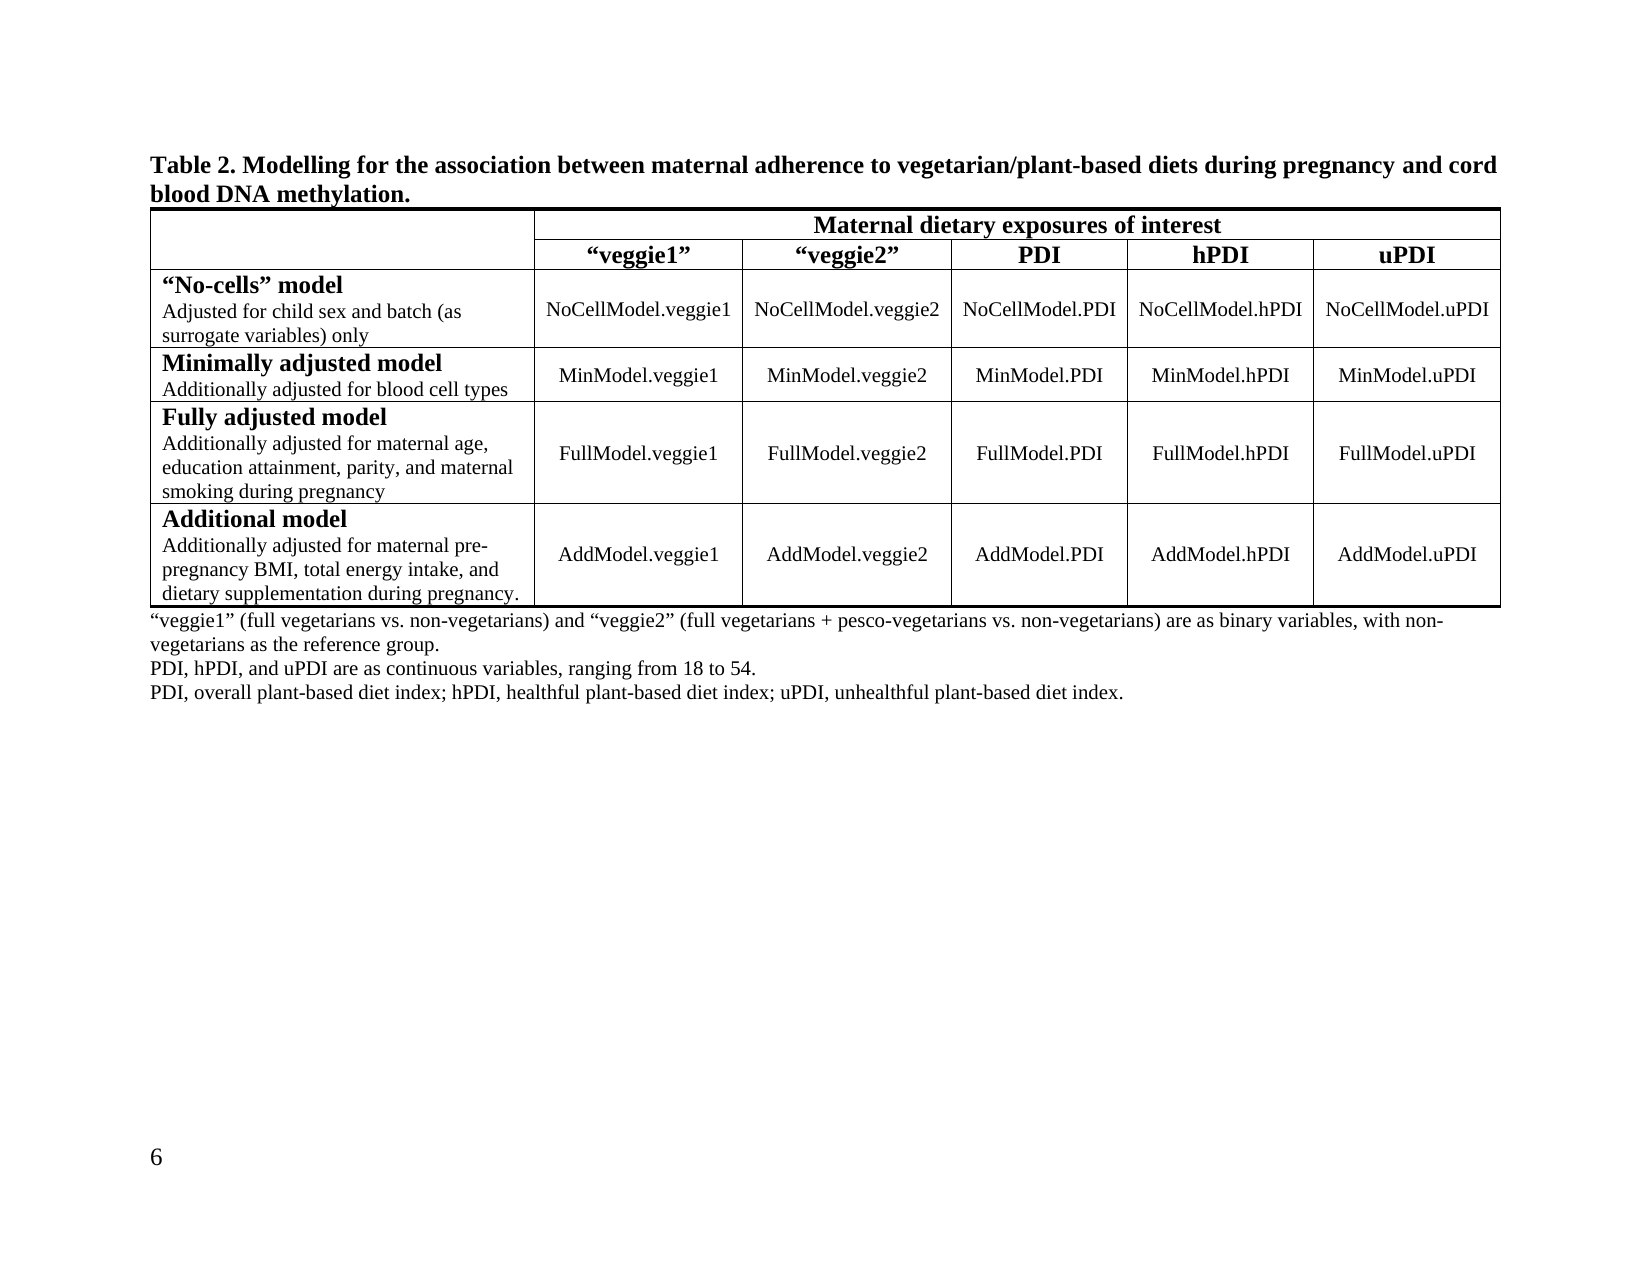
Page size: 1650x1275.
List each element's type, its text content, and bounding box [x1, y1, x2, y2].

text Table 2. Modelling for the association between maternal adherence to vegetarian/plant-based diets during pregnancy and cord blood DNA methylation. [150, 150, 1500, 207]
table_cell MinModel.PDI [952, 348, 1127, 401]
table_cell “veggie1” [535, 240, 742, 269]
table_cell FullModel.hPDI [1128, 402, 1313, 503]
table_cell NoCellModel.veggie1 [535, 270, 742, 347]
table_cell AddModel.PDI [952, 504, 1127, 605]
table_cell “veggie2” [743, 240, 951, 269]
table_cell Minimally adjusted model Additionally adjusted for blood cell types [151, 348, 534, 401]
table_cell Fully adjusted model Additionally adjusted for maternal age, education attainment, parity, and maternal smoking during pregnancy [151, 402, 534, 503]
table_cell MinModel.hPDI [1128, 348, 1313, 401]
table_cell MinModel.uPDI [1314, 348, 1500, 401]
table_cell MinModel.veggie2 [743, 348, 951, 401]
table_cell FullModel.veggie2 [743, 402, 951, 503]
table_cell NoCellModel.PDI [952, 270, 1127, 347]
table_cell FullModel.uPDI [1314, 402, 1500, 503]
table_cell PDI [952, 240, 1127, 269]
text “veggie1” (full vegetarians vs. non-vegetarians) and “veggie2” (full vegetarians + pesco-vegetarians vs. non-vegetarians) are as binary variables, with non-vegetarians as the reference group. [150, 608, 1500, 656]
table_header Maternal dietary exposures of interest [535, 211, 1500, 239]
table_cell AddModel.veggie2 [743, 504, 951, 605]
table_cell Additional model Additionally adjusted for maternal pre-pregnancy BMI, total energy intake, and dietary supplementation during pregnancy. [151, 504, 534, 605]
table_cell AddModel.veggie1 [535, 504, 742, 605]
table_header [151, 211, 534, 269]
table_cell NoCellModel.uPDI [1314, 270, 1500, 347]
table_cell uPDI [1314, 240, 1500, 269]
table_cell FullModel.PDI [952, 402, 1127, 503]
table_cell MinModel.veggie1 [535, 348, 742, 401]
table_cell AddModel.hPDI [1128, 504, 1313, 605]
table_cell hPDI [1128, 240, 1313, 269]
table_cell NoCellModel.hPDI [1128, 270, 1313, 347]
table_cell NoCellModel.veggie2 [743, 270, 951, 347]
table_cell AddModel.uPDI [1314, 504, 1500, 605]
table_cell FullModel.veggie1 [535, 402, 742, 503]
table_cell “No-cells” model Adjusted for child sex and batch (as surrogate variables) only [151, 270, 534, 347]
text PDI, hPDI, and uPDI are as continuous variables, ranging from 18 to 54. [150, 656, 1500, 680]
text PDI, overall plant-based diet index; hPDI, healthful plant-based diet index; uPDI, unhealthful plant-based diet index. [150, 680, 1500, 704]
